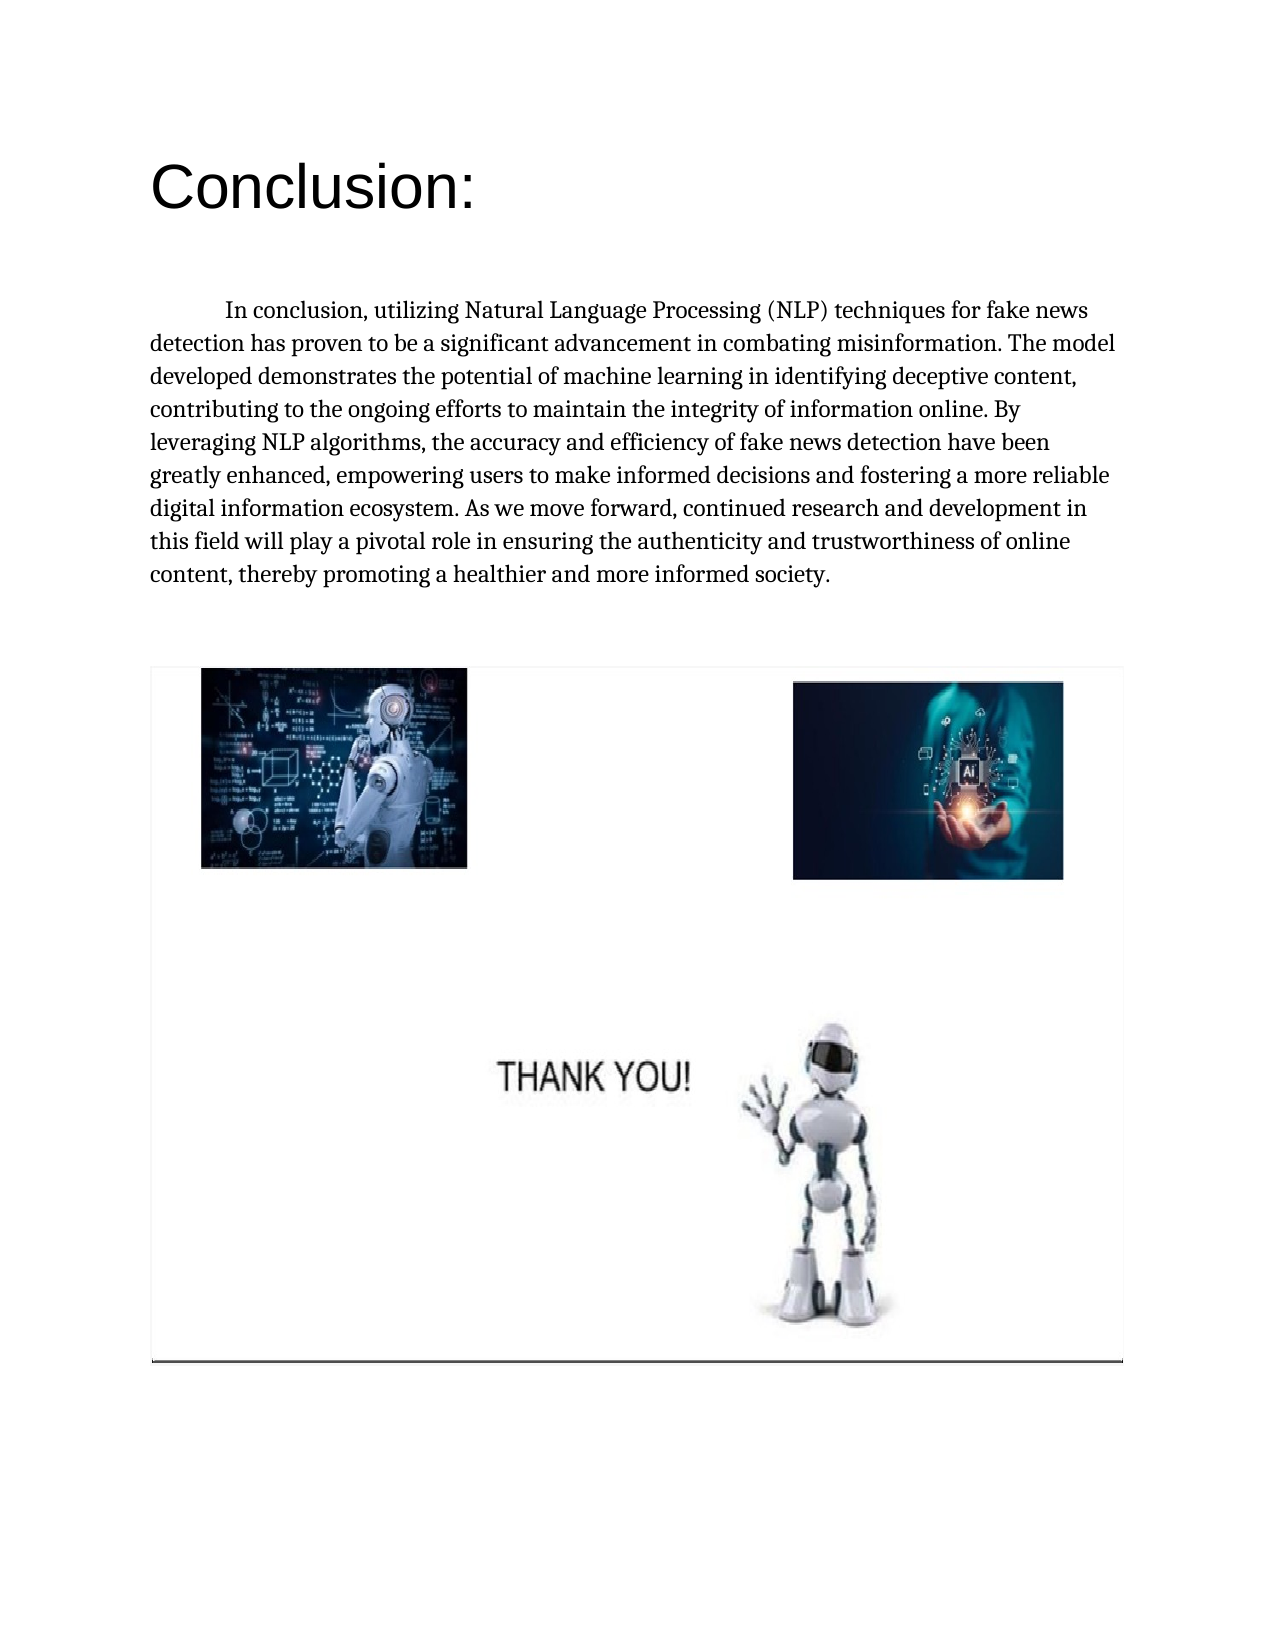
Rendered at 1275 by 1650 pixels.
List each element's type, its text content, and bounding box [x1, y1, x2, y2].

text In conclusion, utilizing Natural Language Processing (NLP) techniques for fake news detection has proven to be a significant advancement in combating misinformation. The model developed demonstrates the potential of machine learning in identifying deceptive content, contributing to the ongoing efforts to maintain the integrity of information online. By leveraging NLP algorithms, the accuracy and efficiency of fake news detection have been greatly enhanced, empowering users to make informed decisions and fostering a more reliable digital information ecosystem. As we move forward, continued research and development in this field will play a pivotal role in ensuring the authenticity and trustworthiness of online content, thereby promoting a healthier and more informed society. [150, 296, 1124, 589]
picture [150, 666, 1124, 1366]
text Conclusion: [150, 150, 1125, 222]
